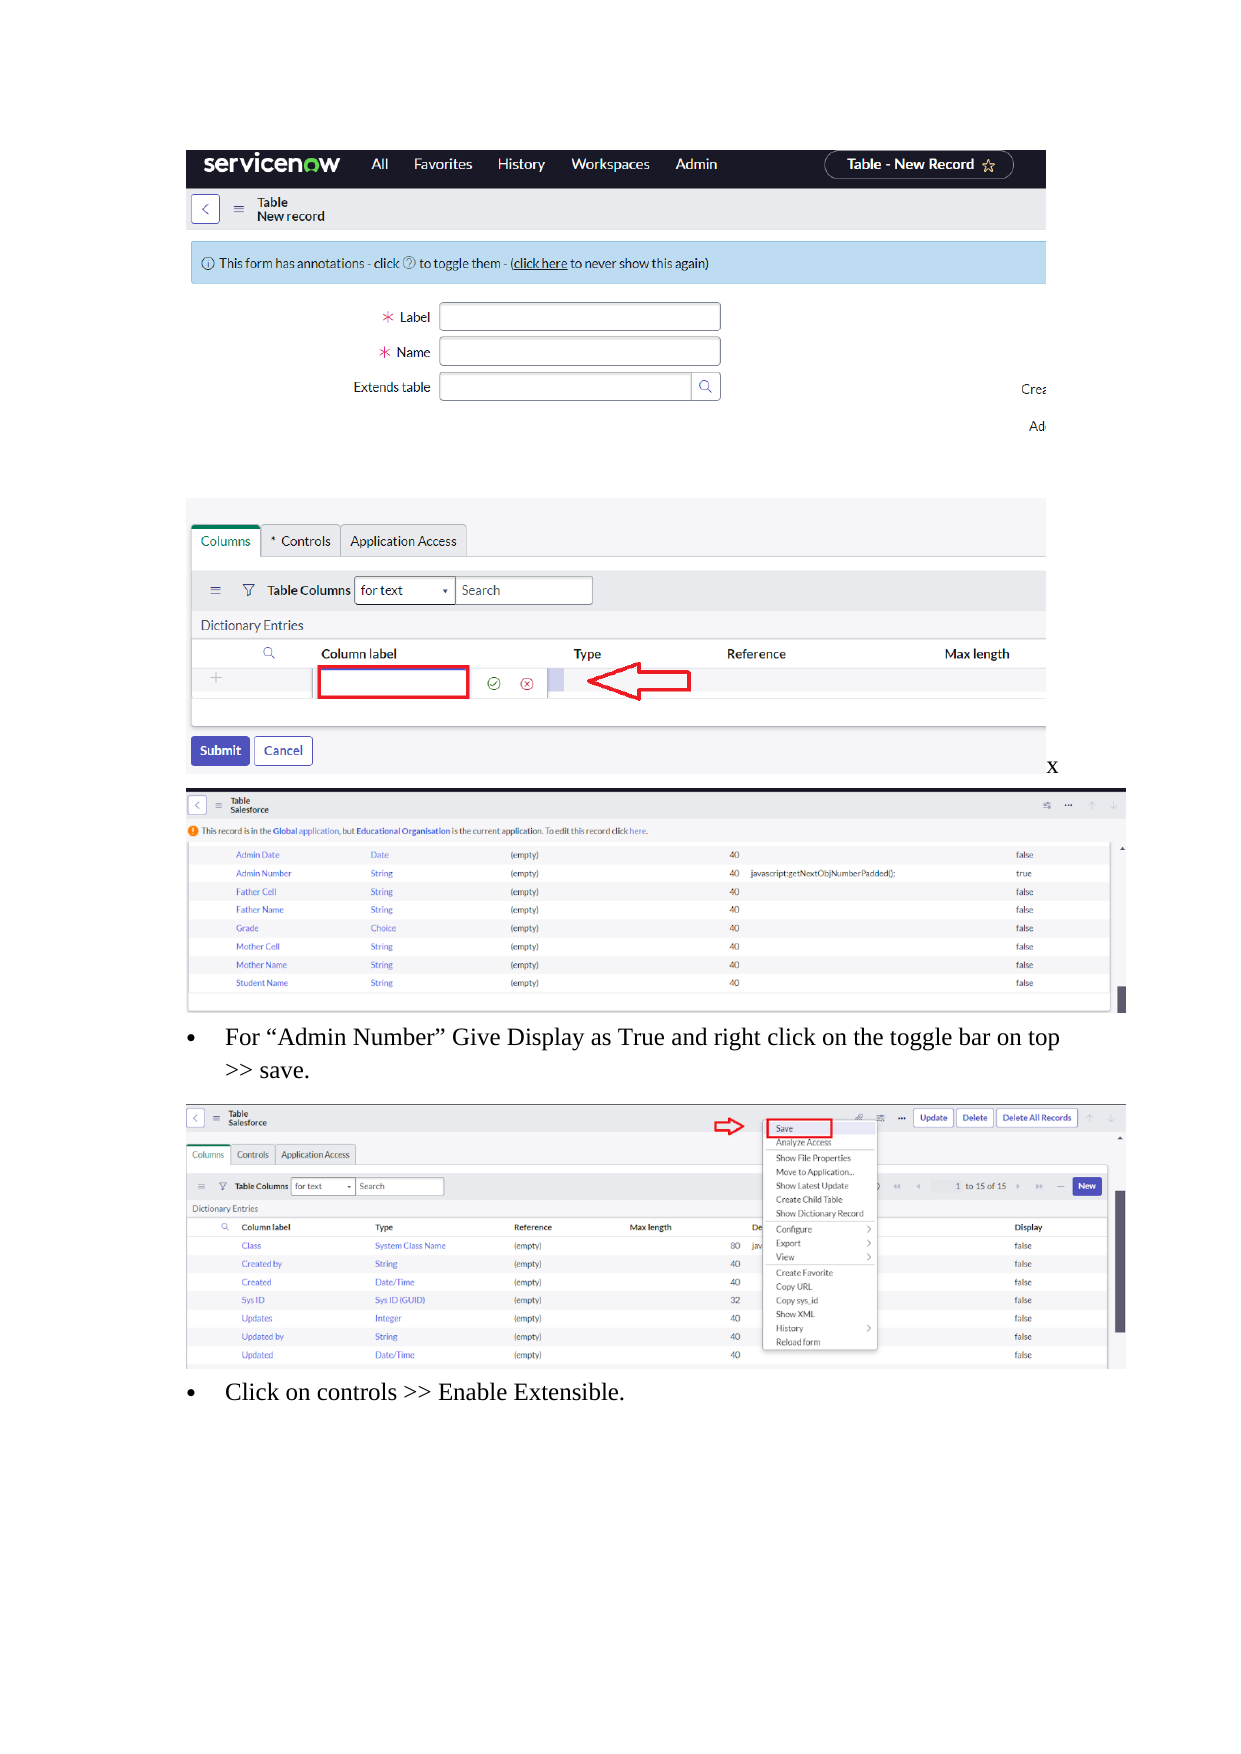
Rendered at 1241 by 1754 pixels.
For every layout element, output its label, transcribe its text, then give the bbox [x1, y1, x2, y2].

list For “Admin Number” Give Display as True and right click on the toggle bar on top >> save. [187, 1022, 1090, 1083]
picture [186, 150, 1046, 774]
list Click on controls >> Enable Extensible. [187, 1377, 1090, 1406]
picture [186, 788, 1126, 1013]
picture [186, 1104, 1126, 1369]
